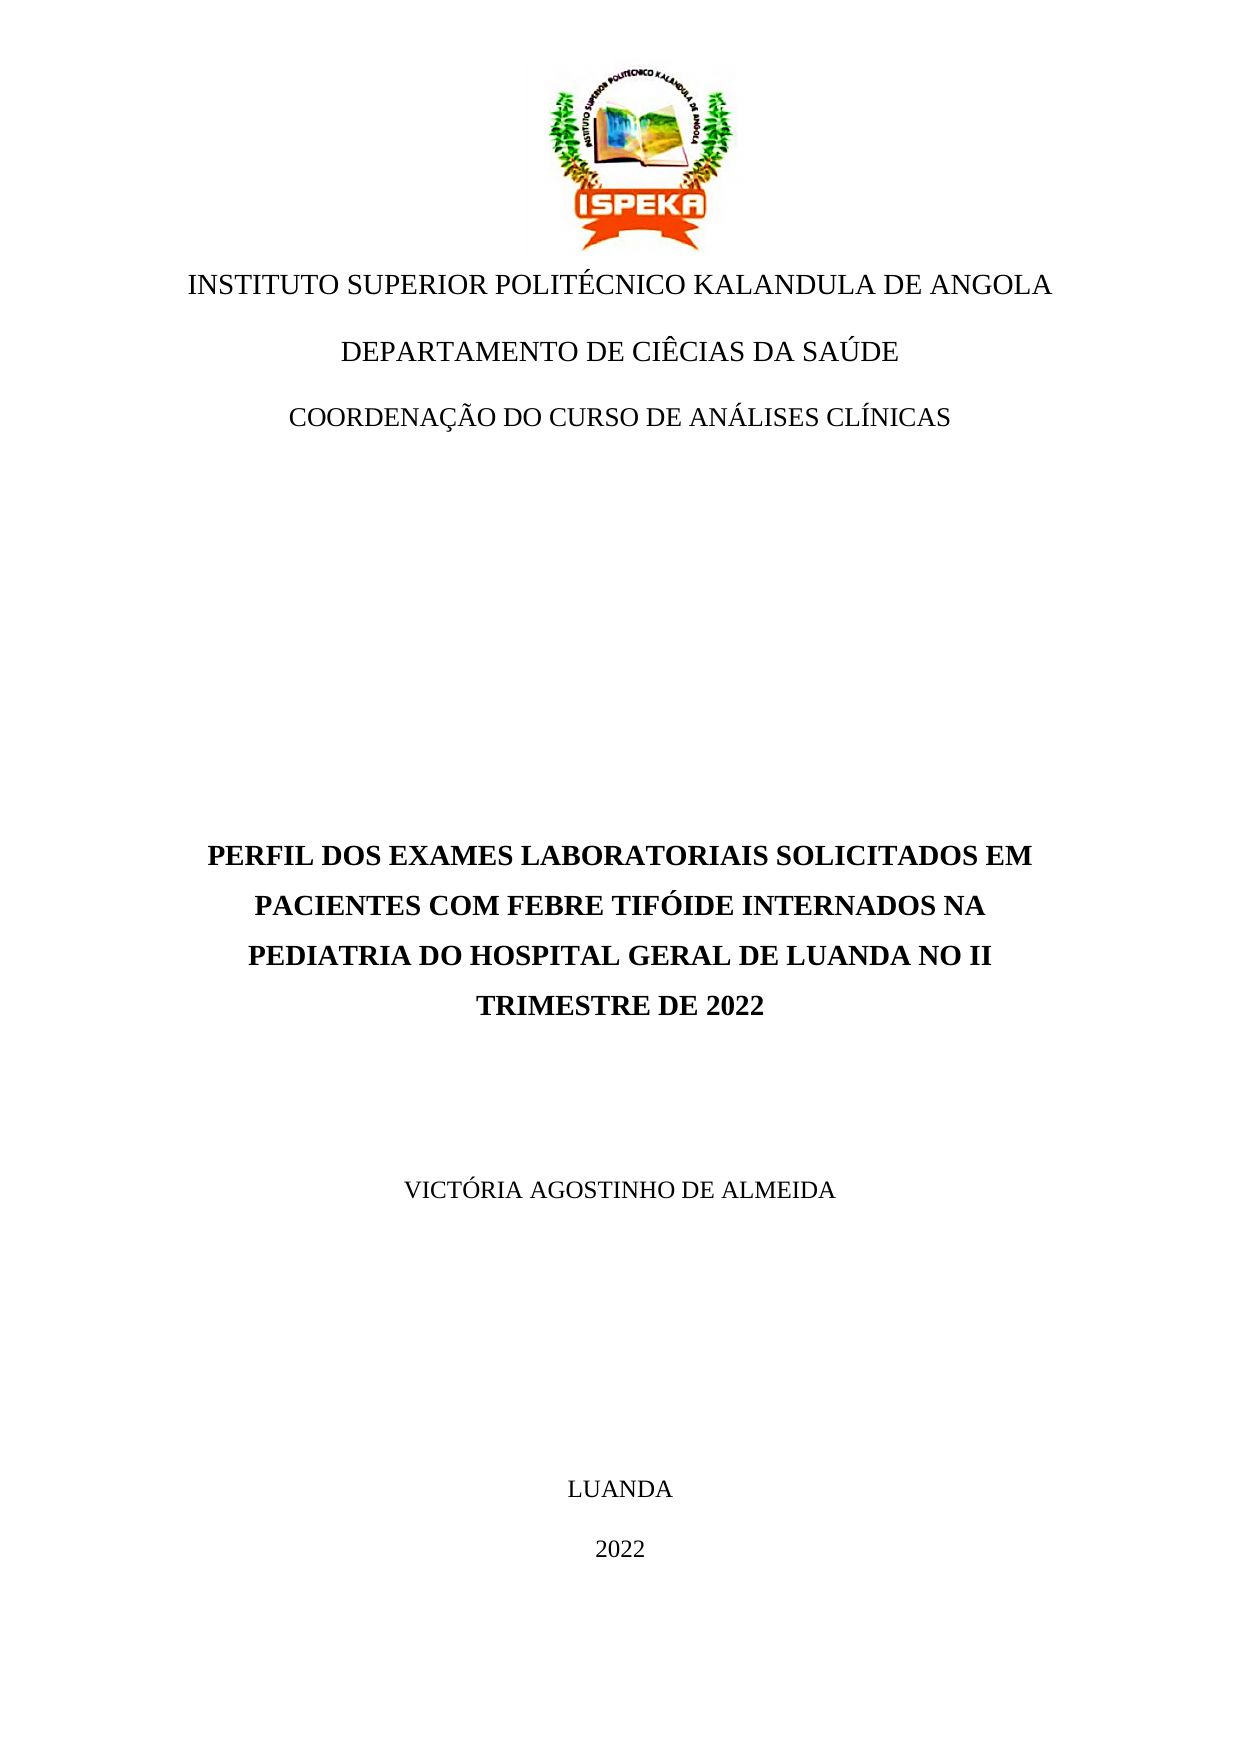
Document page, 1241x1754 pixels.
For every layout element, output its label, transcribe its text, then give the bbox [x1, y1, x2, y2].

text INSTITUTO SUPERIOR POLITÉCNICO KALANDULA DE ANGOLA [177, 267, 1063, 301]
text VICTÓRIA AGOSTINHO DE ALMEIDA [177, 1175, 1063, 1204]
text COORDENAÇÃO DO CURSO DE ANÁLISES CLÍNICAS [177, 401, 1063, 432]
picture [523, 58, 750, 262]
text PERFIL DOS EXAMES LABORATORIAIS SOLICITADOS EM PACIENTES COM FEBRE TIFÓIDE INTERNADOS NA PEDIATRIA DO HOSPITAL GERAL DE LUANDA NO II TRIMESTRE DE 2022 [177, 838, 1063, 1022]
text 2022 [177, 1534, 1063, 1563]
text DEPARTAMENTO DE CIÊCIAS DA SAÚDE [177, 334, 1063, 368]
text LUANDA [177, 1474, 1063, 1503]
